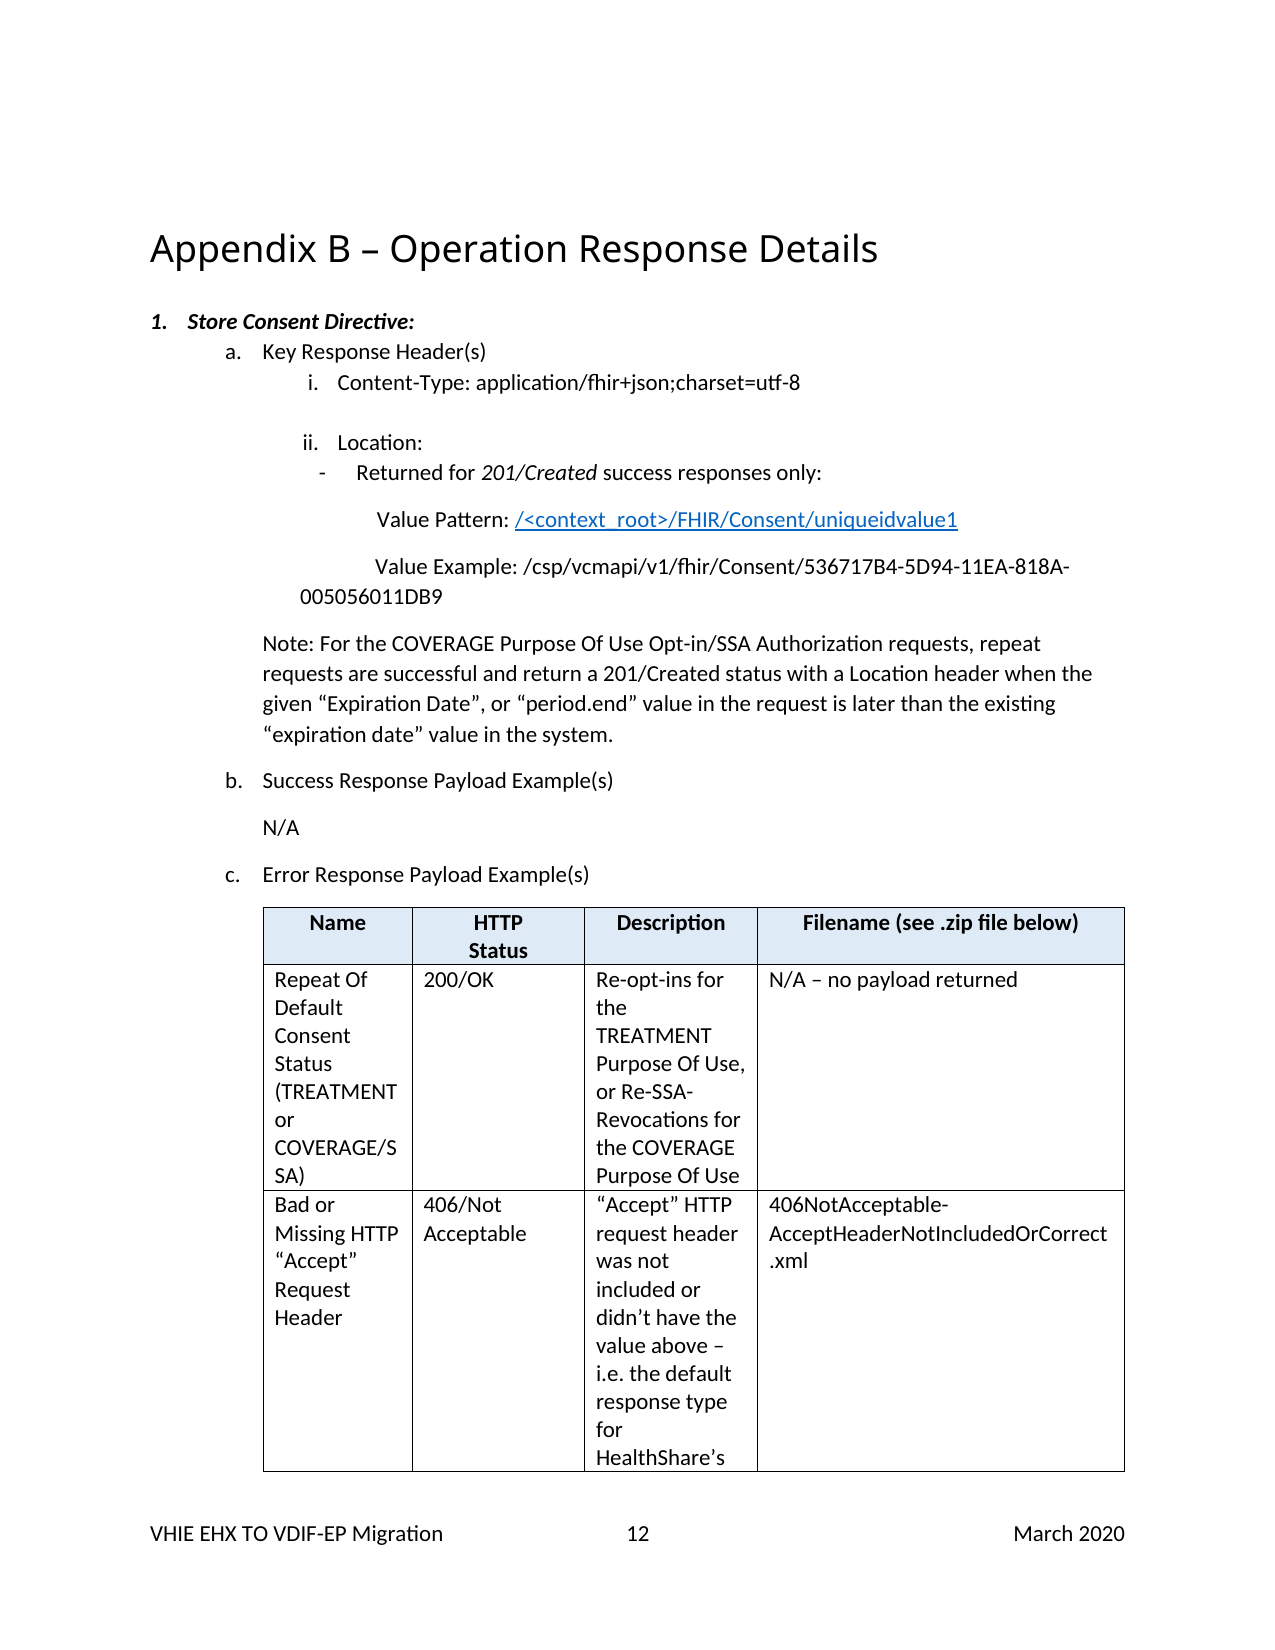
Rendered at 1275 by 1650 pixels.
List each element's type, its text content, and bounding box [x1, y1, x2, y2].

text Value Example: /csp/vcmapi/v1/fhir/Consent/536717B4-5D94-11EA-818A-005056011DB9 [300, 552, 1125, 610]
table_cell 200/OK [413, 965, 584, 1189]
table_header Filename (see .zip file below) [758, 908, 1124, 964]
list Location: [319, 428, 1125, 456]
table_header HTTP Status [413, 908, 584, 964]
list Content-Type: application/fhir+json;charset=utf-8 [319, 368, 1125, 396]
list Error Response Payload Example(s) [225, 860, 1125, 888]
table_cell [264, 1191, 412, 1471]
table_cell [585, 1191, 757, 1471]
table_cell Repeat Of Default Consent Status (TREATMENT or COVERAGE/SSA) [264, 965, 412, 1189]
list Key Response Header(s) [225, 337, 1125, 366]
table_header Name [264, 908, 412, 964]
subtitle Appendix B – Operation Response Details [150, 222, 1125, 273]
text Value Pattern: /<context_root>/FHIR/Consent/uniqueidvalue1 [300, 505, 1125, 533]
text Note: For the COVERAGE Purpose Of Use Opt-in/SSA Authorization requests, repeat requests are successful and return a 201/Created status with a Location header when the given “Expiration Date”, or “period.end” value in the request is later than the existing “expiration date” value in the system. [262, 629, 1125, 748]
table_cell 406/Not Acceptable [413, 1191, 584, 1471]
list Success Response Payload Example(s) [225, 767, 1125, 795]
list Returned for 201/Created success responses only: [319, 458, 1125, 486]
table_cell N/A – no payload returned [758, 965, 1124, 1189]
text N/A [187, 813, 1125, 842]
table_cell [758, 1191, 1124, 1471]
table_cell Re-opt-ins for the TREATMENT Purpose Of Use, or Re-SSA-Revocations for the COVERAGE Purpose Of Use [585, 965, 757, 1189]
list Store Consent Directive: [150, 307, 1125, 335]
table_header Description [585, 908, 757, 964]
